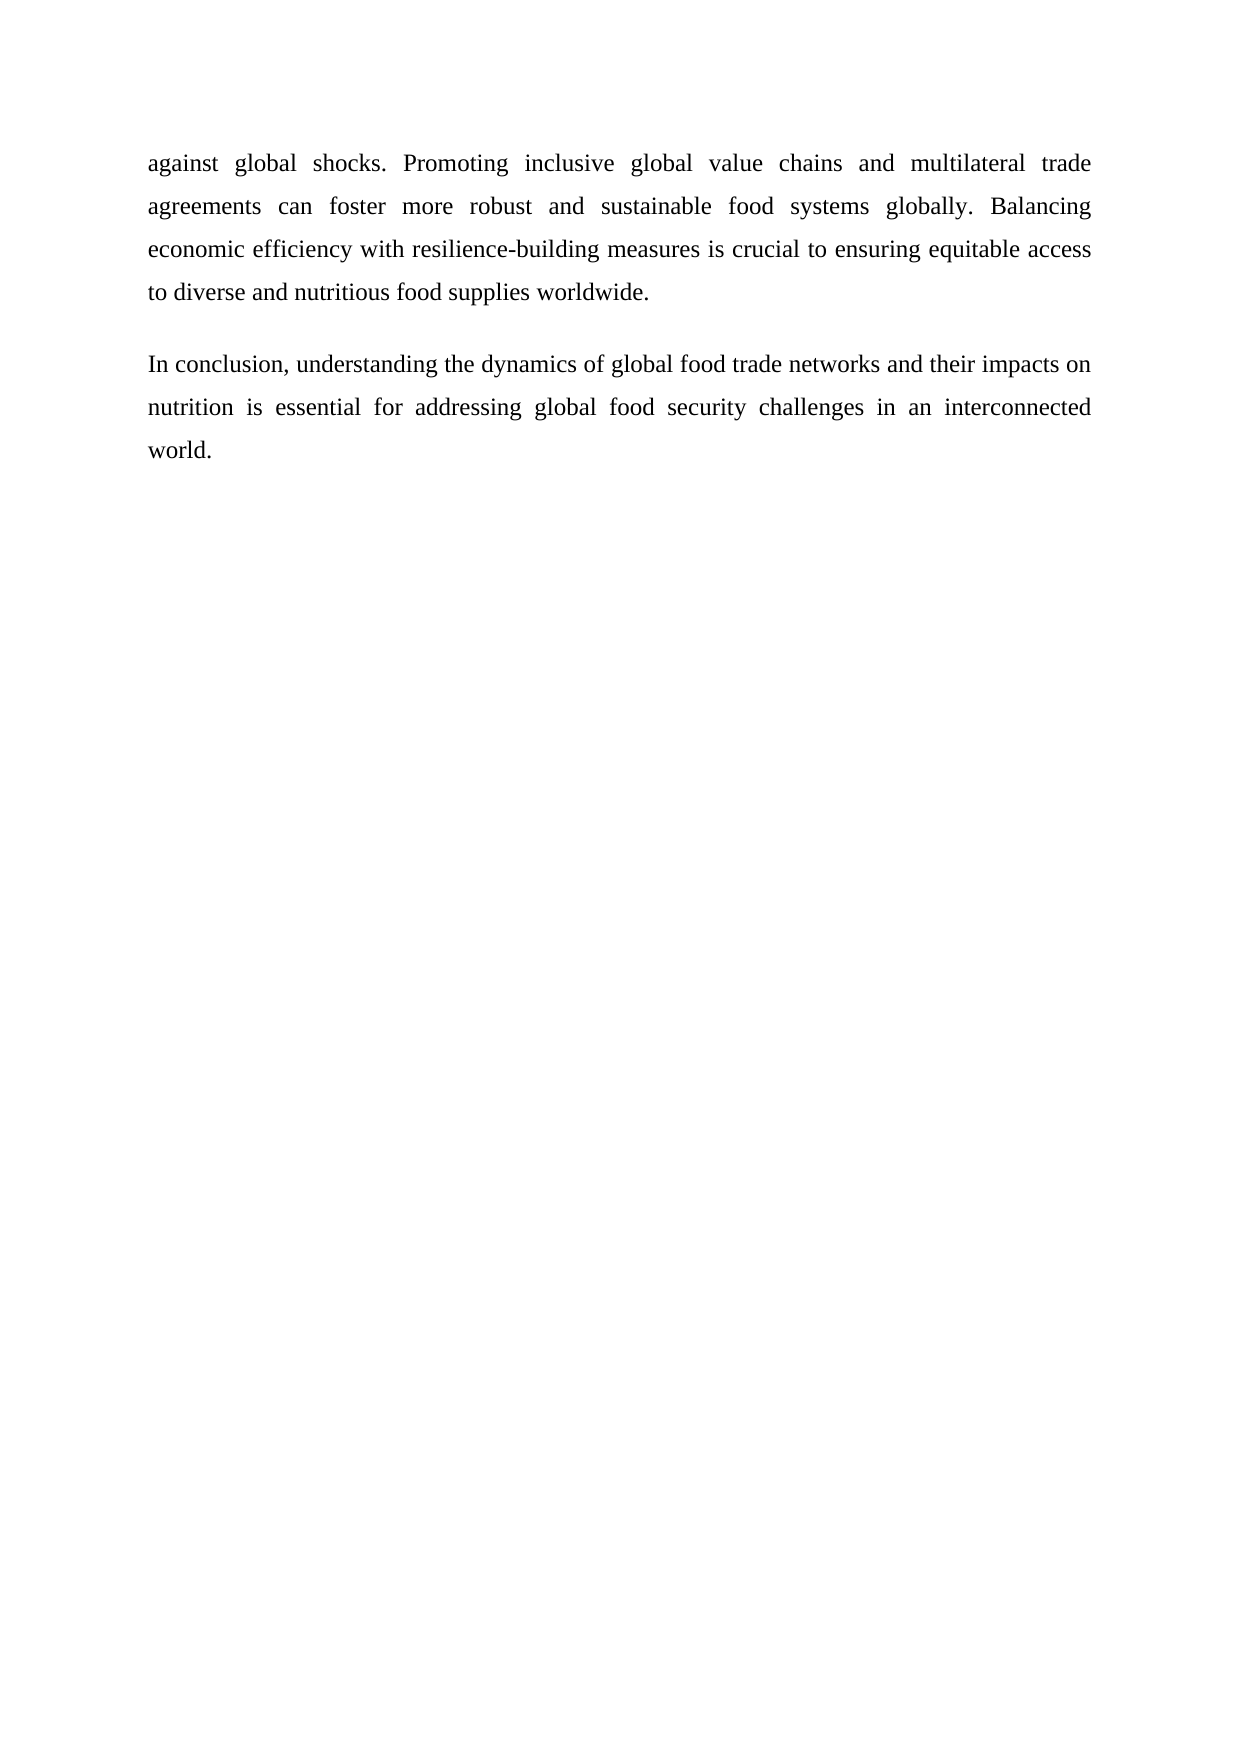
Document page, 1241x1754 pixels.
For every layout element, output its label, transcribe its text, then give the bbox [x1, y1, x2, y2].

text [148, 148, 1093, 306]
text In conclusion, understanding the dynamics of global food trade networks and their impacts on nutrition is essential for addressing global food security challenges in an interconnected world. [148, 349, 1093, 464]
